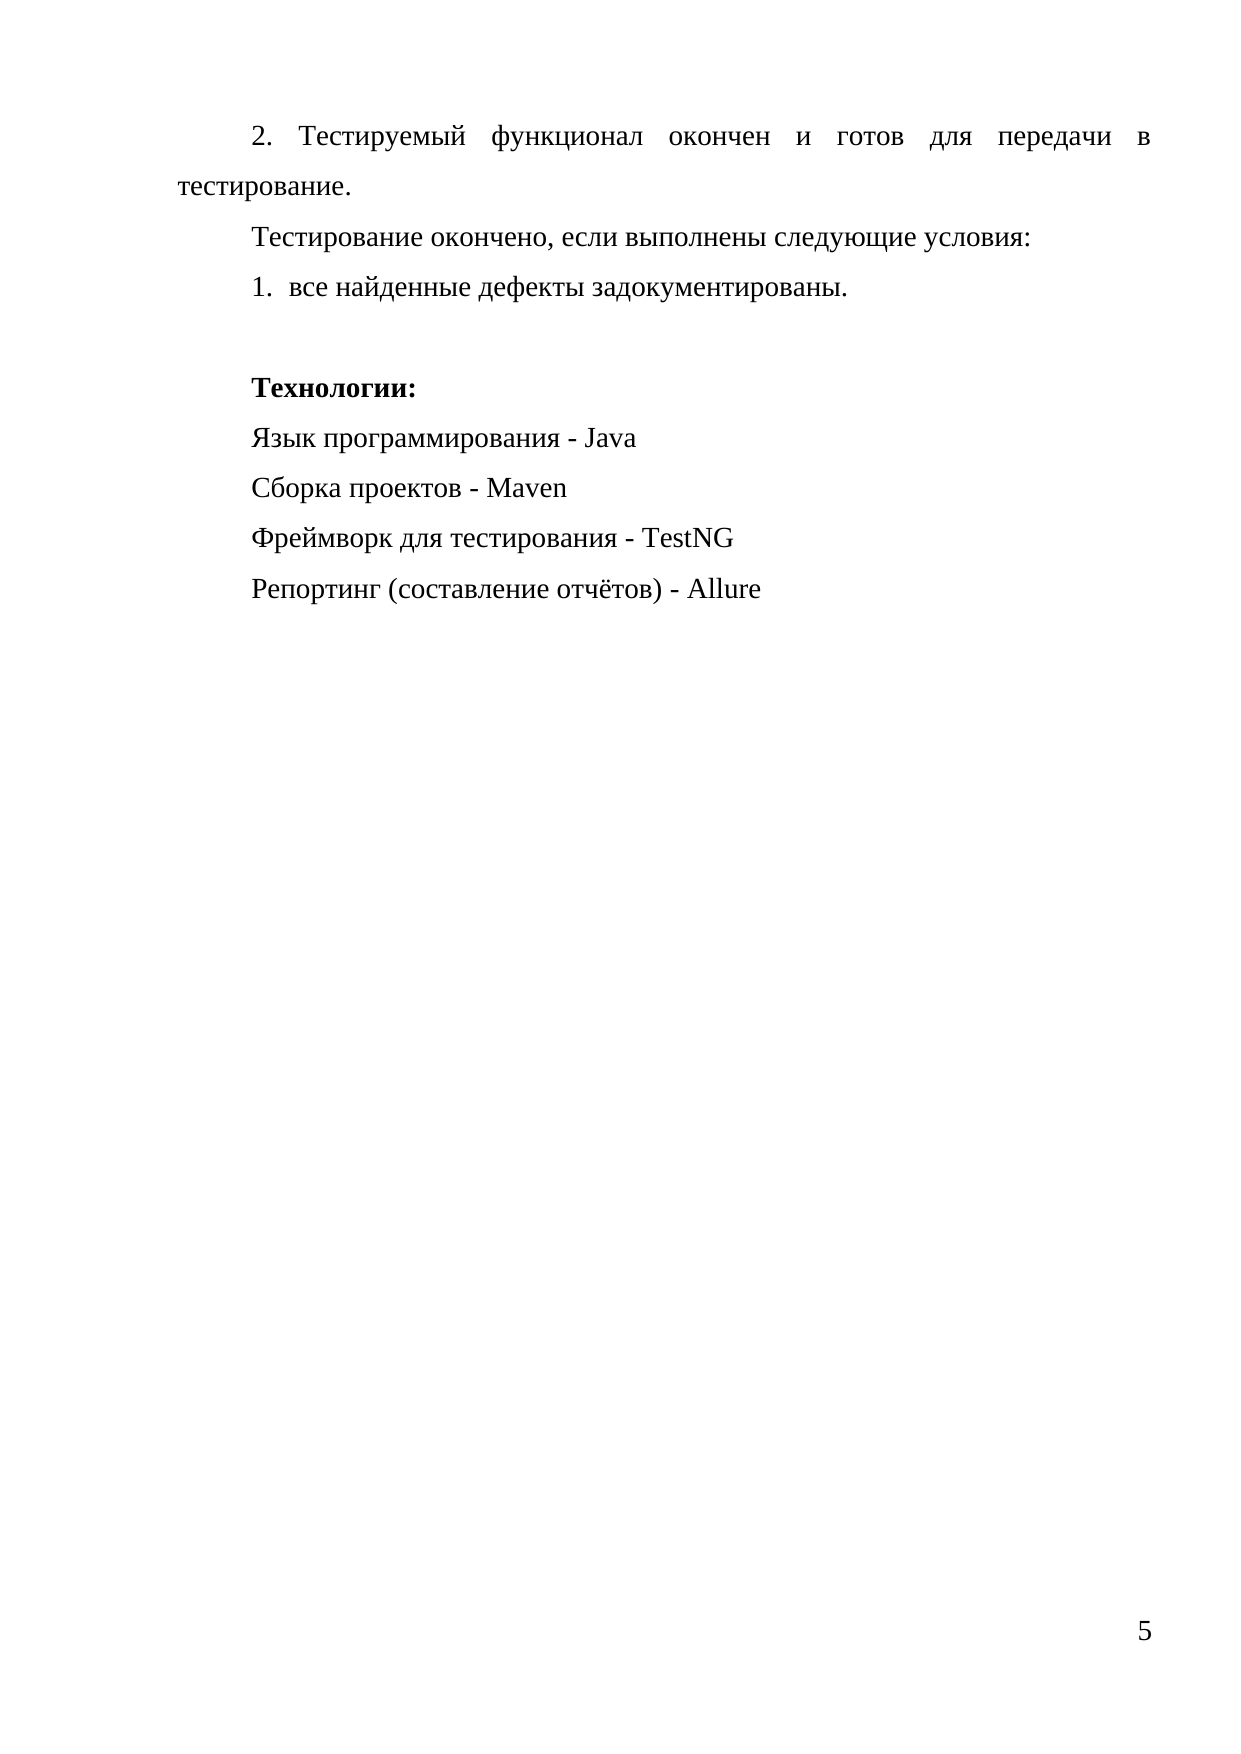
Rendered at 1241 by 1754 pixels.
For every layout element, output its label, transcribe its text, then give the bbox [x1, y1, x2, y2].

text Технологии: [177, 370, 1152, 403]
text 2. Тестируемый функционал окончен и готов для передачи в тестирование. [177, 118, 1152, 202]
text Сборка проектов - Maven [177, 470, 1152, 504]
text Репортинг (составление отчётов) - Allure [177, 571, 1152, 604]
text Фреймворк для тестирования - TestNG [177, 521, 1152, 554]
text Тестирование окончено, если выполнены следующие условия: [177, 219, 1152, 252]
list все найденные дефекты задокументированы. [251, 269, 1152, 303]
text Язык программирования - Java [177, 420, 1152, 453]
